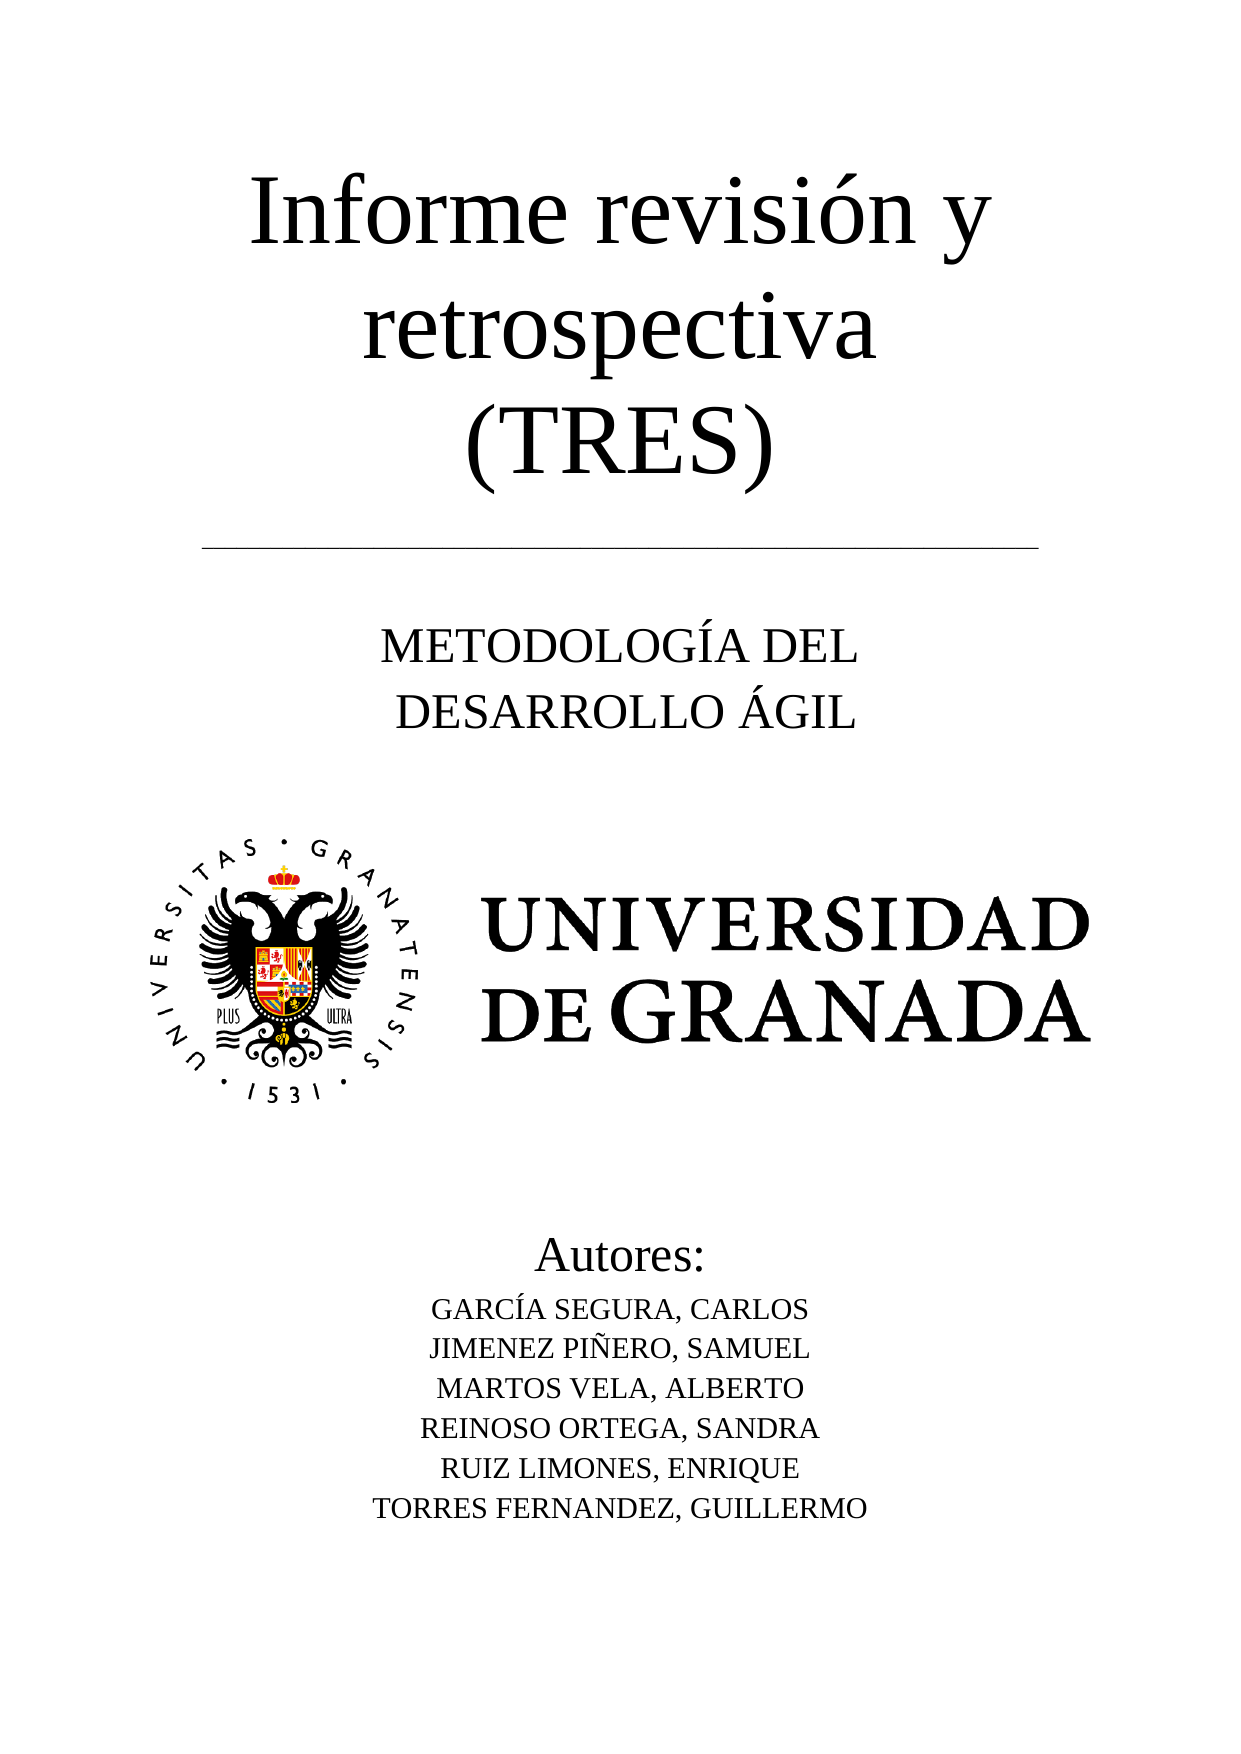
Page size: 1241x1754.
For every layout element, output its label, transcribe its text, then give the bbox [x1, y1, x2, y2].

text TORRES FERNANDEZ, GUILLERMO [150, 1490, 1090, 1524]
text _________________________________________________________________________ [150, 525, 1090, 552]
text JIMENEZ PIÑERO, SAMUEL [150, 1331, 1090, 1365]
title (TRES) [150, 380, 1090, 495]
text MARTOS VELA, ALBERTO [150, 1371, 1090, 1405]
text GARCÍA SEGURA, CARLOS [150, 1291, 1090, 1326]
text DESARROLLO ÁGIL [150, 682, 1090, 739]
text RUIZ LIMONES, ENRIQUE [150, 1450, 1090, 1485]
text Autores: [150, 1225, 1090, 1282]
title Informe revisión y retrospectiva [150, 150, 1090, 380]
picture [150, 839, 1091, 1103]
text REINOSO ORTEGA, SANDRA [150, 1410, 1090, 1445]
text METODOLOGÍA DEL [150, 616, 1090, 673]
